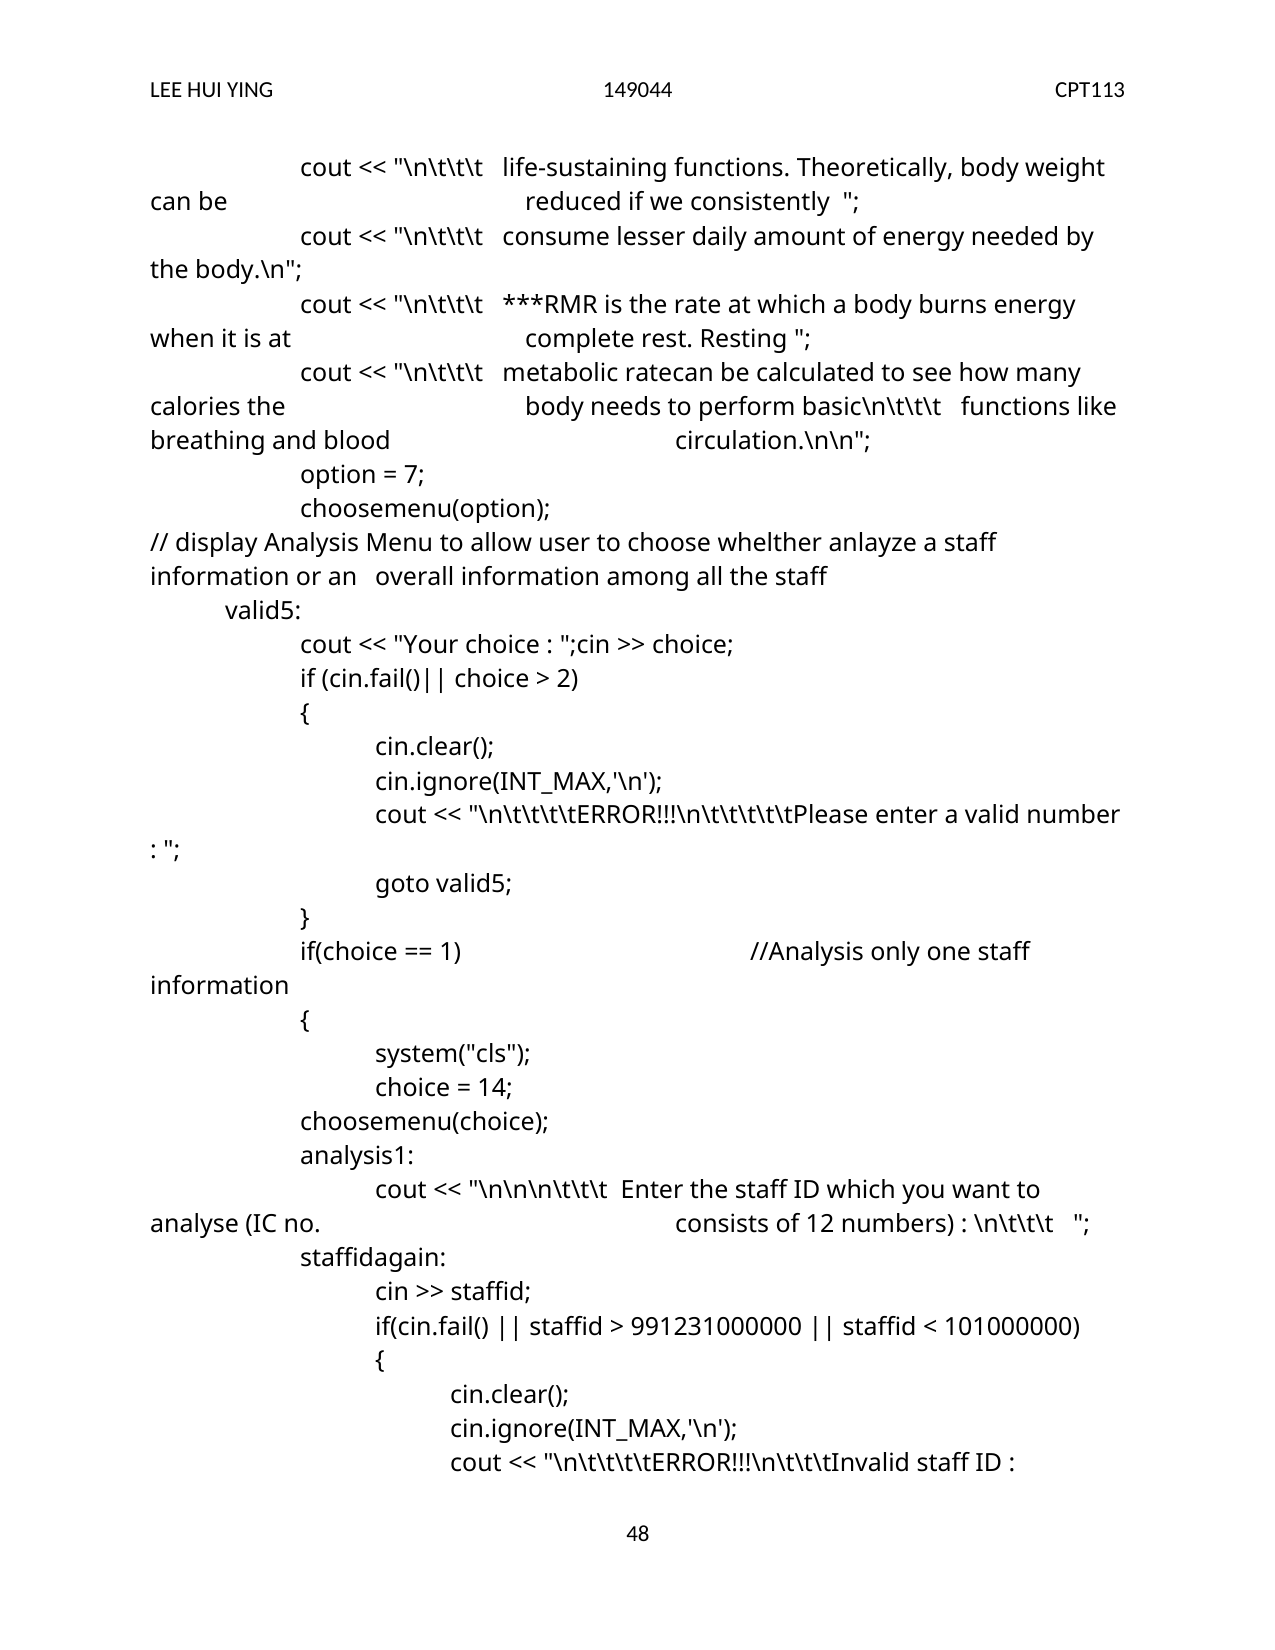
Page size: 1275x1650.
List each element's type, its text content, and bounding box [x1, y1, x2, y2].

text { [150, 695, 1125, 729]
text cout << "\n\t\t\t metabolic ratecan be calculated to see how many calories the body needs to perform basic\n\t\t\t functions like breathing and blood circulation.\n\n"; [150, 354, 1125, 457]
text goto valid5; [150, 865, 1125, 899]
text cout << "\n\t\t\t\tERROR!!!\n\t\t\t\t\tPlease enter a valid number : "; [150, 797, 1125, 865]
text { [150, 1342, 1125, 1376]
text choosemenu(option); [150, 491, 1125, 525]
text { [150, 1002, 1125, 1036]
text cout << "\n\t\t\t life-sustaining functions. Theoretically, body weight can be reduced if we consistently "; [150, 150, 1125, 218]
text // display Analysis Menu to allow user to choose whelther anlayze a staff information or an overall information among all the staff [150, 525, 1125, 593]
text cin.clear(); [150, 1376, 1125, 1410]
text cin.ignore(INT_MAX,'\n'); [150, 763, 1125, 797]
text cin >> staffid; [150, 1274, 1125, 1308]
text if (cin.fail()|| choice > 2) [150, 661, 1125, 695]
text valid5: [150, 593, 1125, 627]
text analysis1: [150, 1138, 1125, 1172]
text cin.ignore(INT_MAX,'\n'); [150, 1410, 1125, 1444]
text choice = 14; [150, 1070, 1125, 1104]
text if(cin.fail() || staffid > 991231000000 || staffid < 101000000) [150, 1308, 1125, 1342]
text option = 7; [150, 457, 1125, 491]
text if(choice == 1) //Analysis only one staff information [150, 933, 1125, 1002]
text cout << "Your choice : ";cin >> choice; [150, 627, 1125, 661]
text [150, 1444, 1125, 1478]
text system("cls"); [150, 1036, 1125, 1070]
text staffidagain: [150, 1240, 1125, 1274]
text choosemenu(choice); [150, 1104, 1125, 1138]
text cout << "\n\n\n\t\t\t Enter the staff ID which you want to analyse (IC no. consists of 12 numbers) : \n\t\t\t "; [150, 1172, 1125, 1240]
text cout << "\n\t\t\t consume lesser daily amount of energy needed by the body.\n"; [150, 218, 1125, 286]
text } [150, 899, 1125, 933]
text cout << "\n\t\t\t ***RMR is the rate at which a body burns energy when it is at complete rest. Resting "; [150, 286, 1125, 354]
text cin.clear(); [150, 729, 1125, 763]
